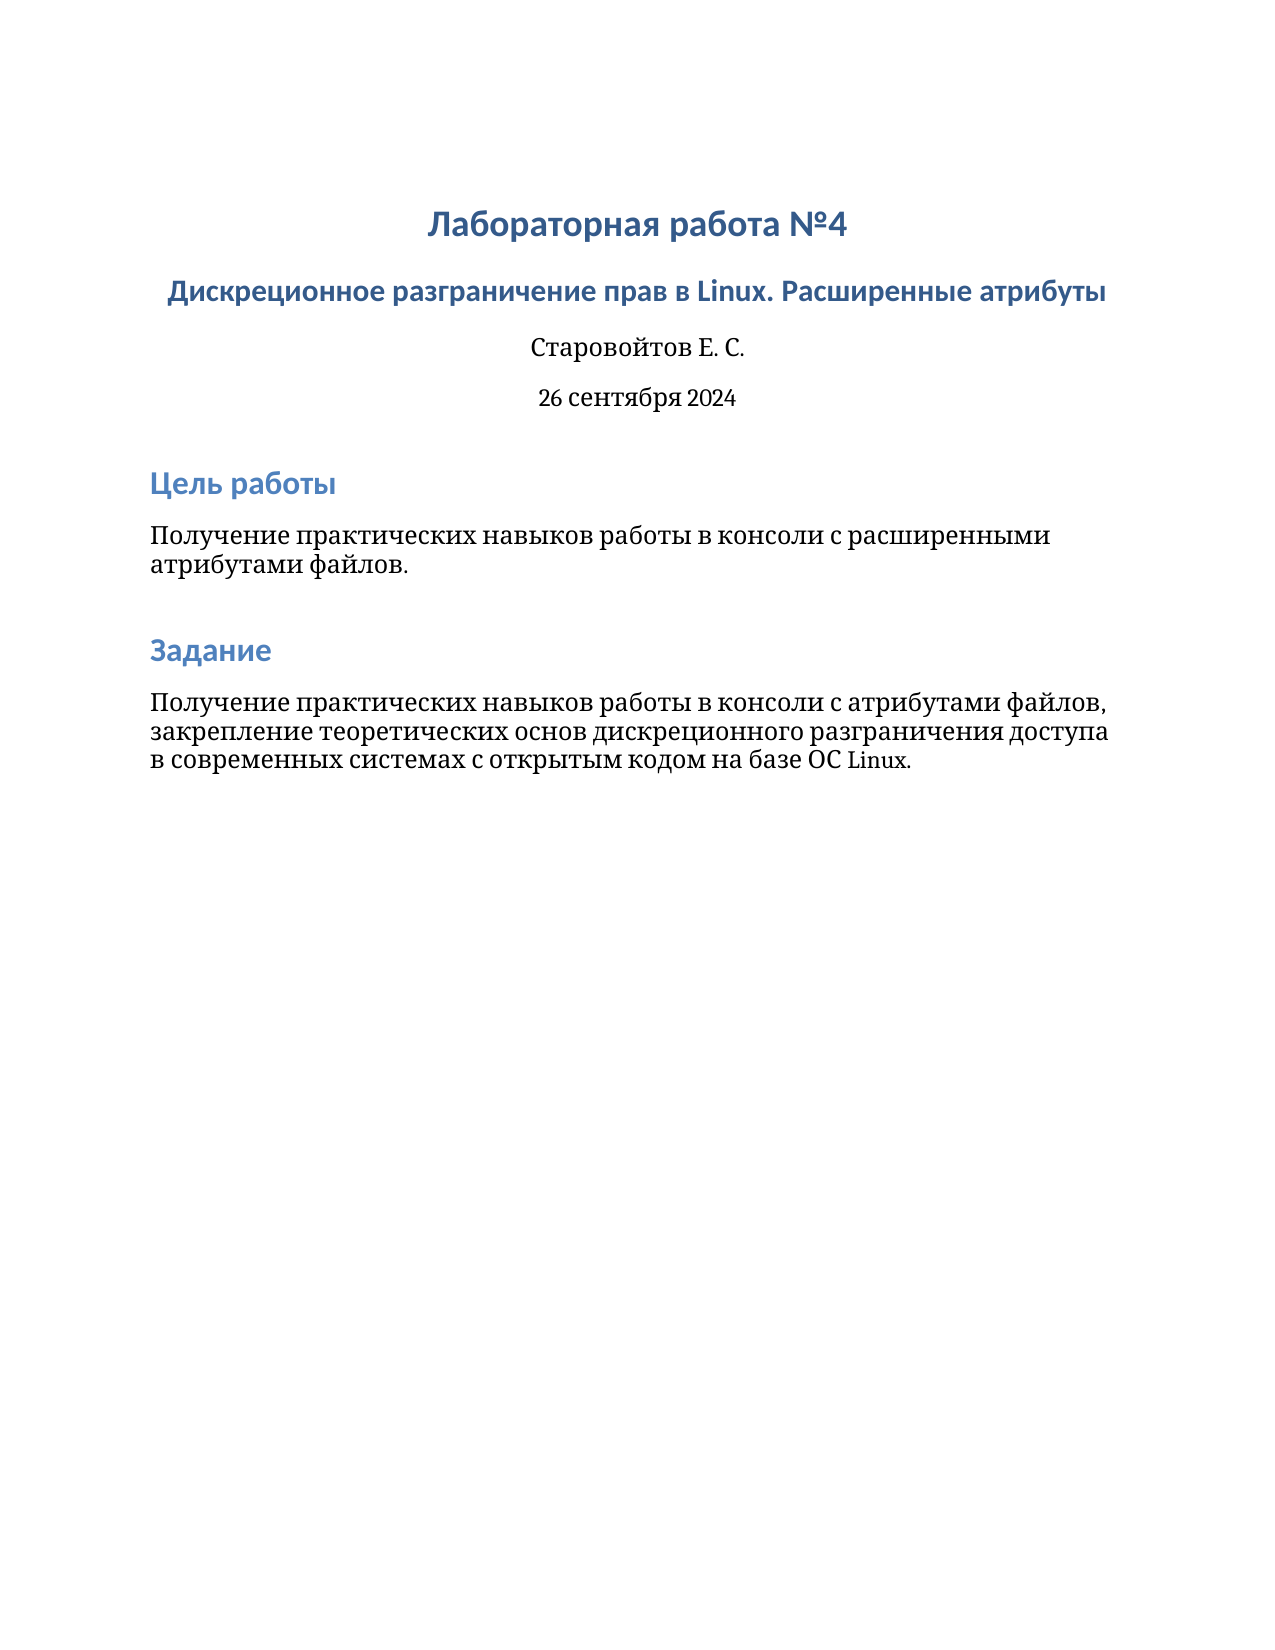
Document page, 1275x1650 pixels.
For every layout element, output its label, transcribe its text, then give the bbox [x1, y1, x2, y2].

text Получение практических навыков работы в консоли с расширенными атрибутами файлов. [150, 522, 1125, 579]
text Старовойтов Е. С. [150, 334, 1125, 363]
subtitle Цель работы [150, 462, 1125, 503]
subtitle Задание [150, 629, 1125, 670]
subtitle Дискреционное разграничение прав в Linux. Расширенные атрибуты [150, 271, 1125, 309]
text 26 сентября 2024 [150, 383, 1125, 412]
title Лабораторная работа №4 [150, 200, 1125, 246]
text Получение практических навыков работы в консоли с атрибутами файлов, закрепление теоретических основ дискреционного разграничения доступа в современных системах с открытым кодом на базе ОС Linux. [150, 689, 1125, 775]
